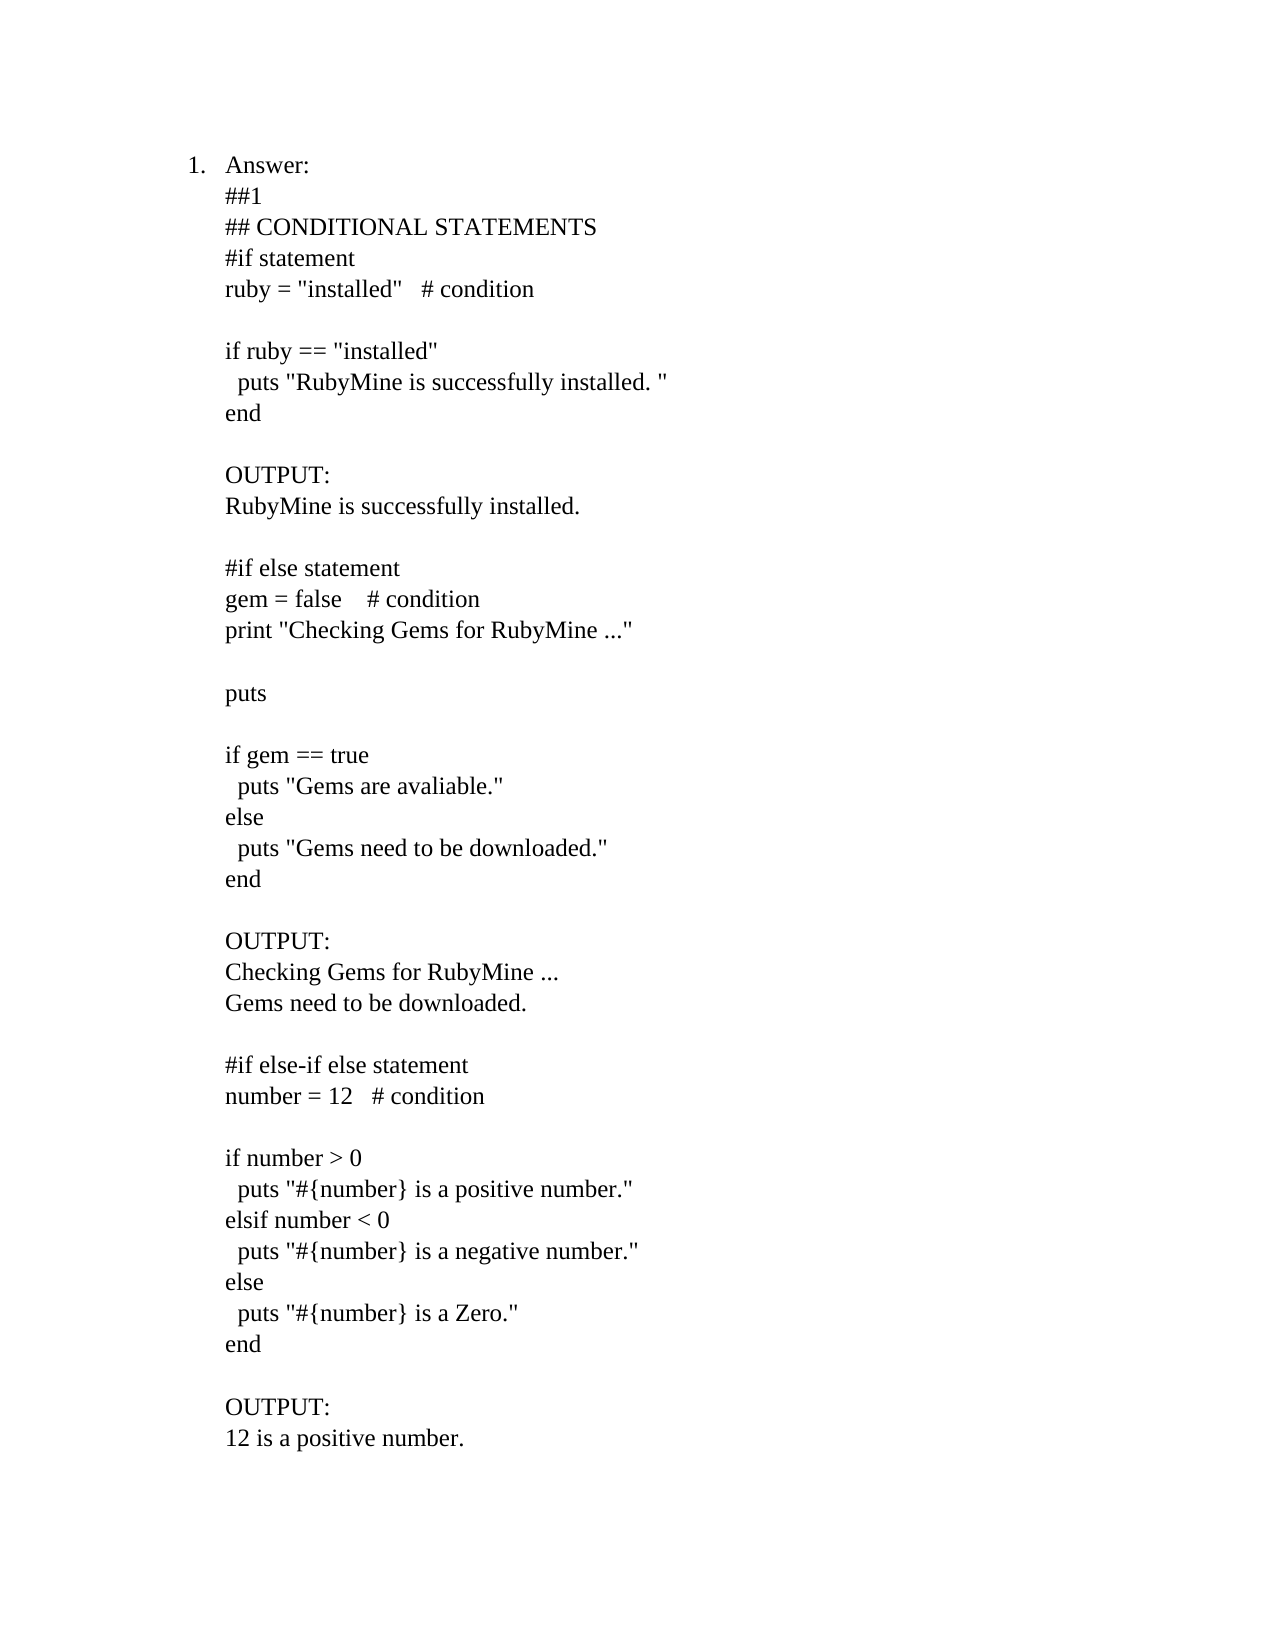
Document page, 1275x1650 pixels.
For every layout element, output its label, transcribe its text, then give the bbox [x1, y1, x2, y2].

list end [225, 864, 1125, 893]
list end [225, 398, 1125, 427]
list #if statement [225, 243, 1125, 272]
list else [225, 1267, 1125, 1296]
list Answer: [187, 150, 1125, 179]
list if ruby == "installed" [225, 336, 1125, 365]
list #if else statement [225, 553, 1125, 582]
list puts "#{number} is a negative number." [225, 1236, 1125, 1265]
list end [225, 1329, 1125, 1358]
list OUTPUT: [225, 460, 1125, 489]
list puts [225, 678, 1125, 706]
list OUTPUT: [225, 926, 1125, 955]
list gem = false # condition [225, 584, 1125, 613]
list puts "Gems need to be downloaded." [225, 833, 1125, 862]
list Gems need to be downloaded. [225, 988, 1125, 1017]
list puts "#{number} is a positive number." [225, 1174, 1125, 1203]
list 12 is a positive number. [225, 1423, 1125, 1451]
list elsif number < 0 [225, 1205, 1125, 1234]
list puts "Gems are avaliable." [225, 771, 1125, 799]
list Checking Gems for RubyMine ... [225, 957, 1125, 986]
list if gem == true [225, 740, 1125, 768]
list ruby = "installed" # condition [225, 274, 1125, 303]
list #if else-if else statement [225, 1050, 1125, 1079]
list print "Checking Gems for RubyMine ..." [225, 616, 1125, 644]
list OUTPUT: [225, 1392, 1125, 1420]
list ## CONDITIONAL STATEMENTS [225, 212, 1125, 241]
list ##1 [225, 181, 1125, 210]
list puts "RubyMine is successfully installed. " [225, 367, 1125, 396]
list number = 12 # condition [225, 1081, 1125, 1110]
list puts "#{number} is a Zero." [225, 1298, 1125, 1327]
list if number > 0 [225, 1143, 1125, 1172]
list else [225, 802, 1125, 831]
list RubyMine is successfully installed. [225, 491, 1125, 520]
